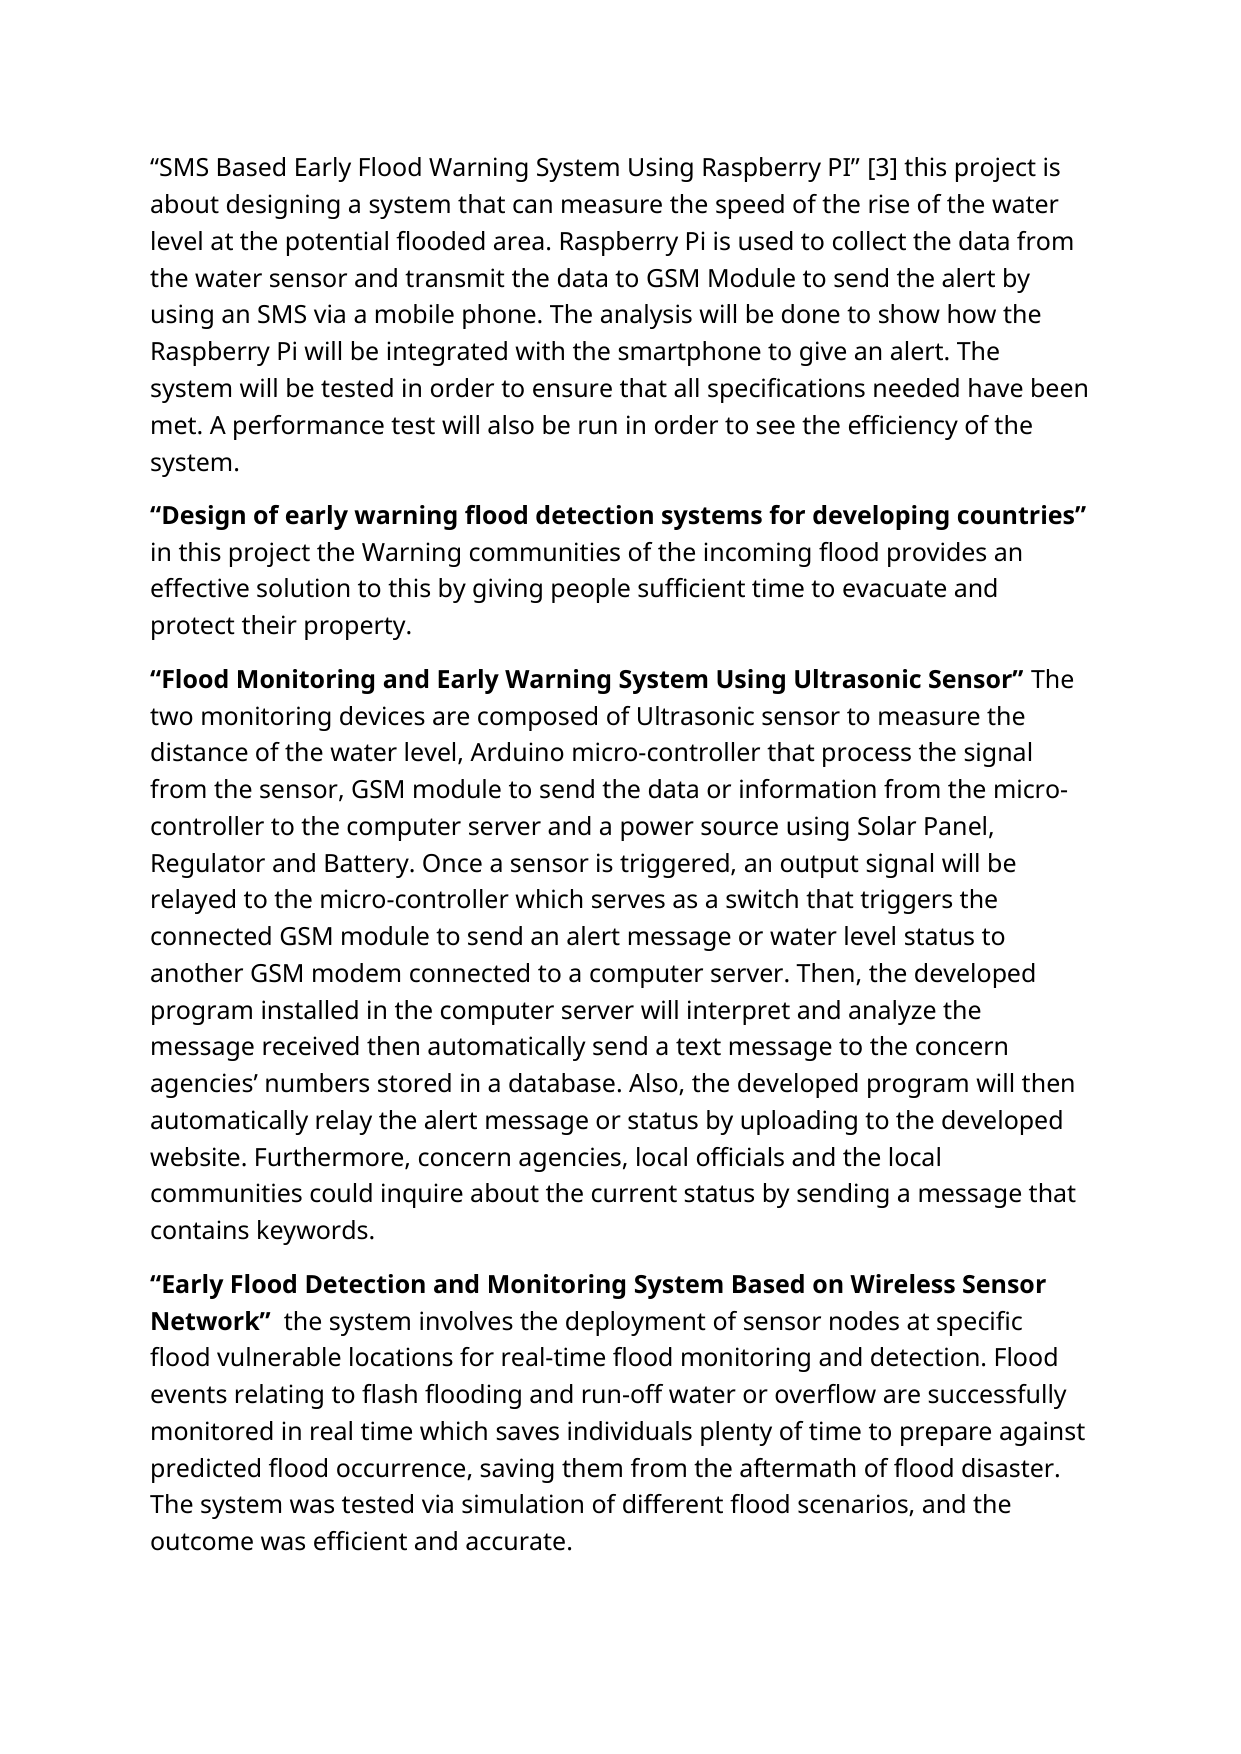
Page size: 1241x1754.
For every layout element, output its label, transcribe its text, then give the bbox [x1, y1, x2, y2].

text “Early Flood Detection and Monitoring System Based on Wireless Sensor Network” the system involves the deployment of sensor nodes at specific flood vulnerable locations for real-time flood monitoring and detection. Flood events relating to flash flooding and run-off water or overflow are successfully monitored in real time which saves individuals plenty of time to prepare against predicted flood occurrence, saving them from the aftermath of flood disaster. The system was tested via simulation of different flood scenarios, and the outcome was efficient and accurate. [150, 1266, 1090, 1558]
text “Design of early warning flood detection systems for developing countries” in this project the Warning communities of the incoming flood provides an effective solution to this by giving people sufficient time to evacuate and protect their property. [150, 498, 1090, 642]
text “SMS Based Early Flood Warning System Using Raspberry PI” [3] this project is about designing a system that can measure the speed of the rise of the water level at the potential flooded area. Raspberry Pi is used to collect the data from the water sensor and transmit the data to GSM Module to send the alert by using an SMS via a mobile phone. The analysis will be done to show how the Raspberry Pi will be integrated with the smartphone to give an alert. The system will be tested in order to ensure that all specifications needed have been met. A performance test will also be run in order to see the efficiency of the system. [150, 150, 1090, 478]
text “Flood Monitoring and Early Warning System Using Ultrasonic Sensor” The two monitoring devices are composed of Ultrasonic sensor to measure the distance of the water level, Arduino micro-controller that process the signal from the sensor, GSM module to send the data or information from the micro-controller to the computer server and a power source using Solar Panel, Regulator and Battery. Once a sensor is triggered, an output signal will be relayed to the micro-controller which serves as a switch that triggers the connected GSM module to send an alert message or water level status to another GSM modem connected to a computer server. Then, the developed program installed in the computer server will interpret and analyze the message received then automatically send a text message to the concern agencies’ numbers stored in a database. Also, the developed program will then automatically relay the alert message or status by uploading to the developed website. Furthermore, concern agencies, local officials and the local communities could inquire about the current status by sending a message that contains keywords. [150, 661, 1090, 1247]
